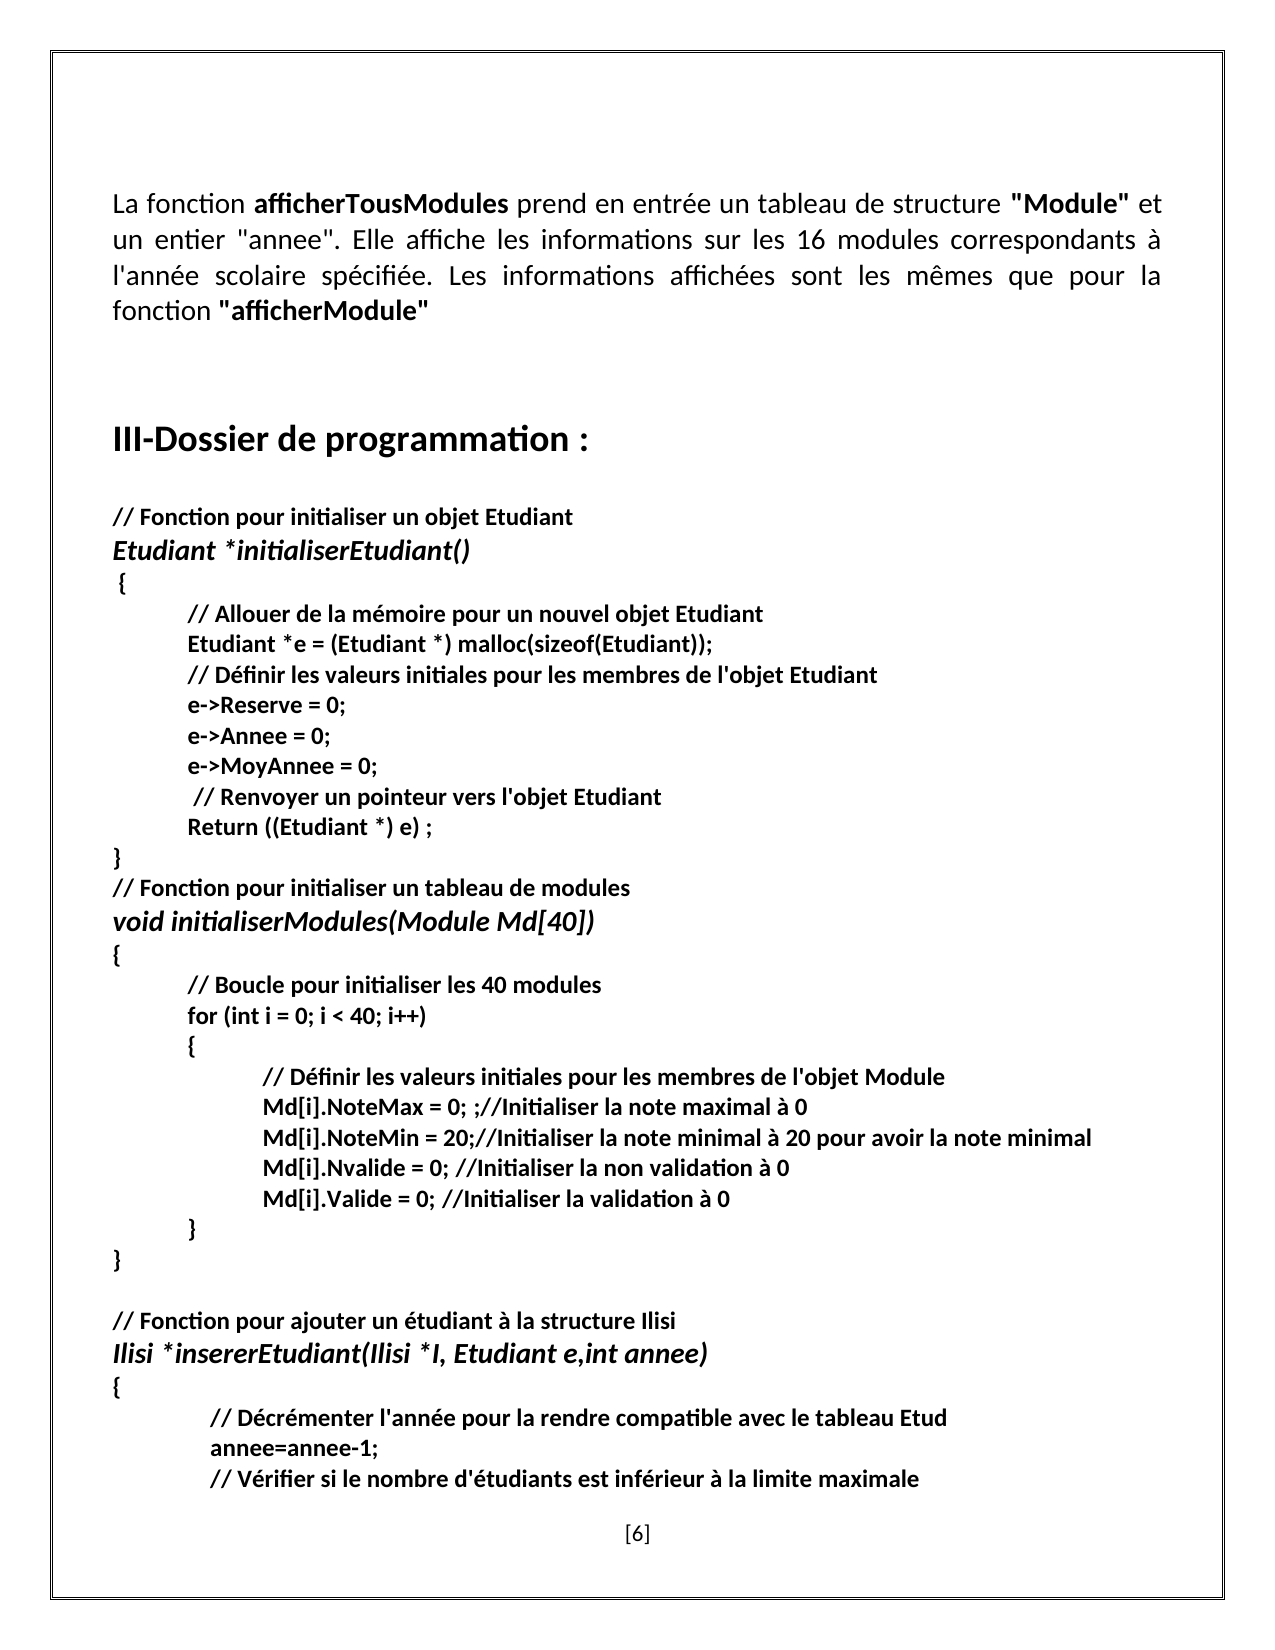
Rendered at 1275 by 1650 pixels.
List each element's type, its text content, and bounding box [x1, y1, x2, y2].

text Md[i].NoteMin = 20;//Initialiser la note minimal à 20 pour avoir la note minimal [112, 1122, 1162, 1152]
text Etudiant *initialiserEtudiant() [112, 532, 1162, 567]
text Etudiant *e = (Etudiant *) malloc(sizeof(Etudiant)); [112, 628, 1162, 659]
text e->Annee = 0; [112, 720, 1162, 751]
text La fonction afficherTousModules prend en entrée un tableau de structure "Module" et un entier "annee". Elle affiche les informations sur les 16 modules correspondants à l'année scolaire spécifiée. Les informations affichées sont les mêmes que pour la fonction "afficherModule" [112, 186, 1162, 328]
text } [112, 842, 1162, 873]
text { [112, 567, 1162, 598]
text // Allouer de la mémoire pour un nouvel objet Etudiant [112, 598, 1162, 628]
text Return ((Etudiant *) e) ; [112, 812, 1162, 842]
text // Fonction pour ajouter un étudiant à la structure Ilisi [112, 1305, 1162, 1336]
text // Définir les valeurs initiales pour les membres de l'objet Etudiant [112, 659, 1162, 689]
text { [112, 1371, 1162, 1402]
text for (int i = 0; i < 40; i++) [112, 1000, 1162, 1030]
text Md[i].Nvalide = 0; //Initialiser la non validation à 0 [112, 1152, 1162, 1183]
text // Boucle pour initialiser les 40 modules [112, 969, 1162, 1000]
text // Décrémenter l'année pour la rendre compatible avec le tableau Etud [187, 1402, 1162, 1432]
text // Renvoyer un pointeur vers l'objet Etudiant [112, 781, 1162, 812]
text Ilisi *insererEtudiant(Ilisi *I, Etudiant e,int annee) [112, 1336, 1162, 1371]
text // Vérifier si le nombre d'étudiants est inférieur à la limite maximale [187, 1463, 1162, 1493]
text Md[i].NoteMax = 0; ;//Initialiser la note maximal à 0 [112, 1091, 1162, 1122]
text } [112, 1244, 1162, 1274]
text // Définir les valeurs initiales pour les membres de l'objet Module [112, 1061, 1162, 1091]
text } [112, 1213, 1162, 1244]
text e->MoyAnnee = 0; [112, 751, 1162, 781]
text { [112, 939, 1162, 969]
text Md[i].Valide = 0; //Initialiser la validation à 0 [112, 1183, 1162, 1213]
text e->Reserve = 0; [112, 689, 1162, 720]
list III-Dossier de programmation : [112, 415, 1162, 461]
text { [112, 1030, 1162, 1061]
text // Fonction pour initialiser un tableau de modules [112, 873, 1162, 903]
text void initialiserModules(Module Md[40]) [112, 903, 1162, 939]
text // Fonction pour initialiser un objet Etudiant [112, 501, 1162, 532]
text annee=annee-1; [187, 1432, 1162, 1463]
